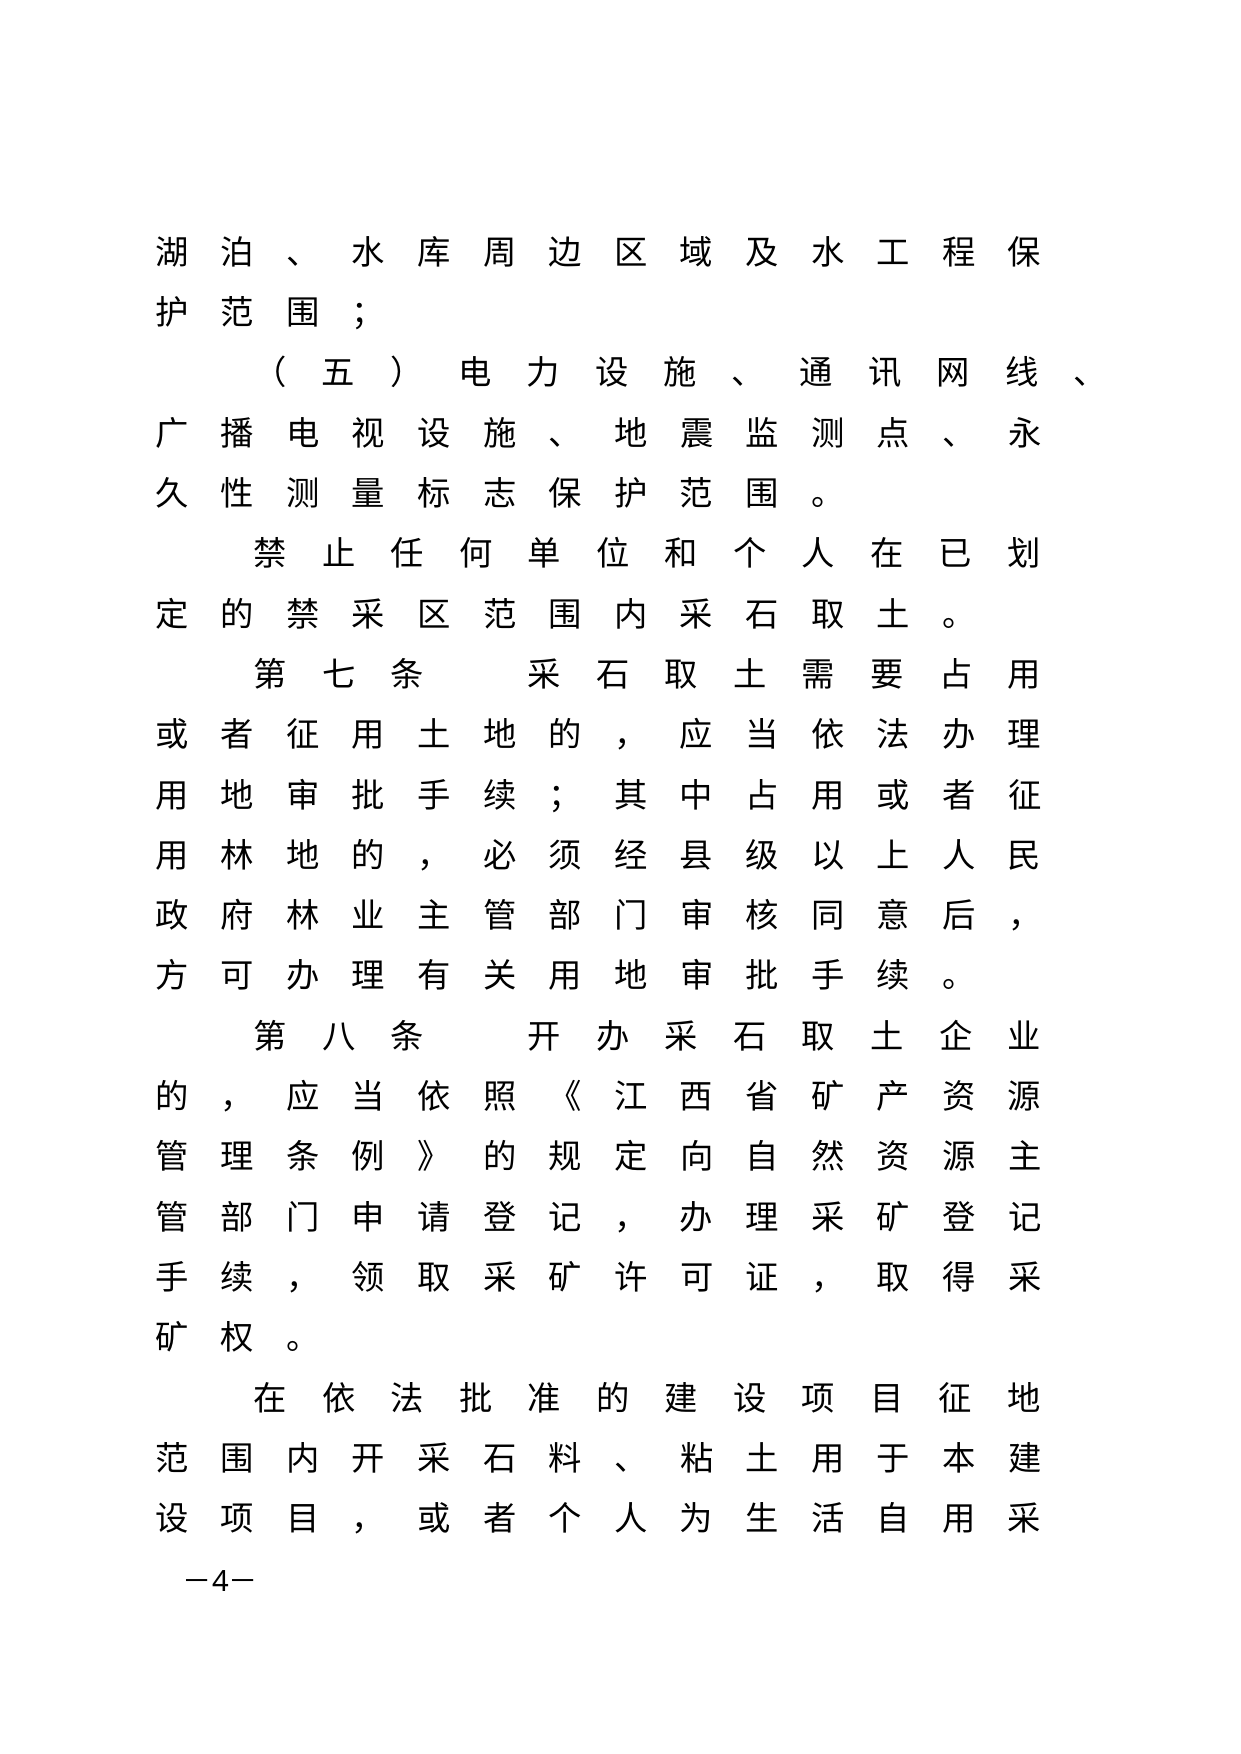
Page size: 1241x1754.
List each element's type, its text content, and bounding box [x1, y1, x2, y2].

text 禁止任何单位和个人在已划定的禁采区范围内采石取土。 [155, 521, 1073, 642]
text （四）重要河流、堤坝两侧，湖泊、水库周边区域及水工程保护范围； [155, 219, 1073, 340]
text 第七条 采石取土需要占用或者征用土地的，应当依法办理用地审批手续；其中占用或者征用林地的，必须经县级以上人民政府林业主管部门审核同意后，方可办理有关用地审批手续。 [155, 642, 1073, 1003]
text 第八条 开办采石取土企业的，应当依照《江西省矿产资源管理条例》的规定向自然资源主管部门申请登记，办理采矿登记手续，领取采矿许可证，取得采矿权。 [155, 1003, 1073, 1365]
text 在依法批准的建设项目征地范围内开采石料、粘土用于本建设项目，或者个人为生活自用采挖少量石料、粘土的，不需要办理采矿许可证。 [155, 1365, 1073, 1546]
text （五）电力设施、通讯网线、广播电视设施、地震监测点、永久性测量标志保护范围。 [155, 340, 1073, 521]
